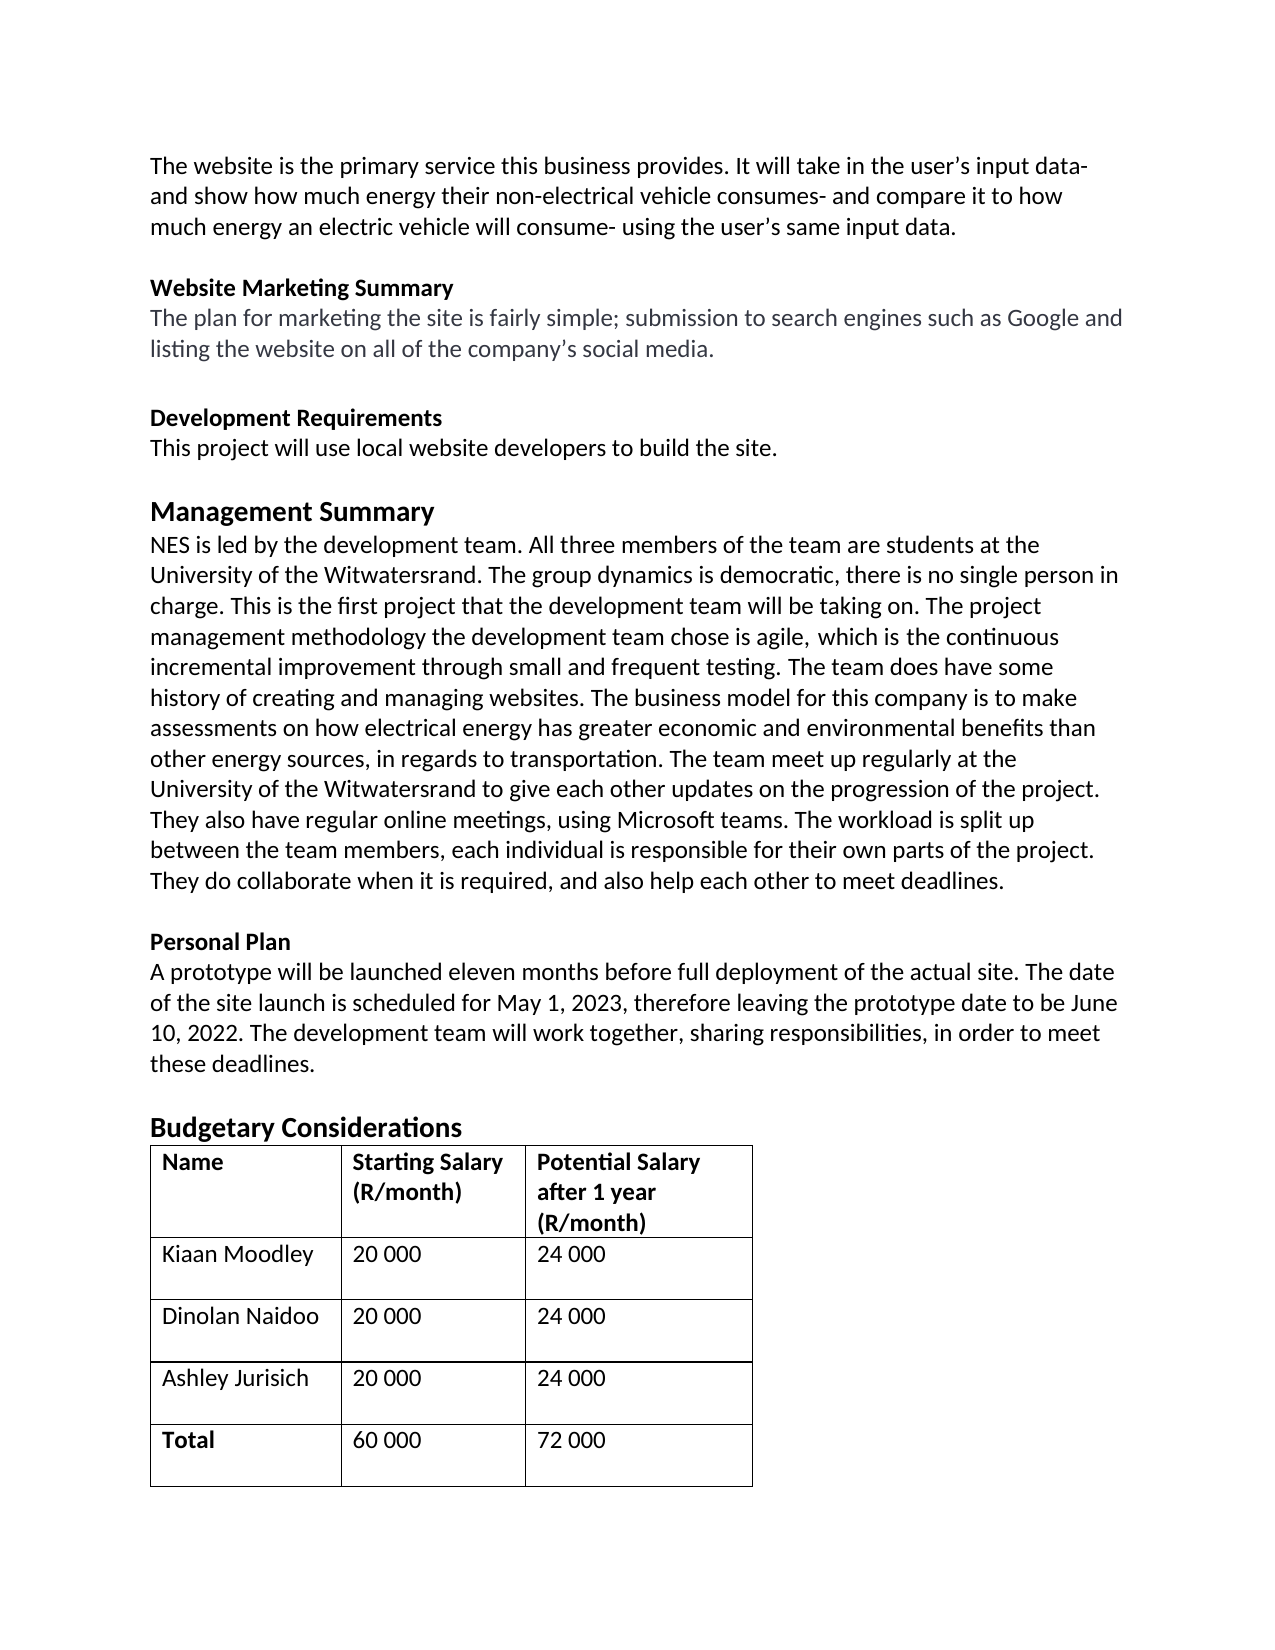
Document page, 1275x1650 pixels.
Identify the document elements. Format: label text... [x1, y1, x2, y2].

table_cell 24 000 [526, 1363, 752, 1423]
text Personal Plan [150, 926, 1125, 956]
table_header Potential Salary after 1 year (R/month) [526, 1146, 752, 1237]
text Budgetary Considerations [150, 1109, 1125, 1145]
table_cell 20 000 [342, 1363, 525, 1423]
text A prototype will be launched eleven months before full deployment of the actual site. The date of the site launch is scheduled for May 1, 2023, therefore leaving the prototype date to be June 10, 2022. The development team will work together, sharing responsibilities, in order to meet these deadlines. [150, 956, 1125, 1078]
text Management Summary [150, 493, 1125, 529]
table_cell Kiaan Moodley [151, 1238, 341, 1299]
table_cell 20 000 [342, 1300, 525, 1361]
text Website Marketing Summary [150, 272, 1125, 303]
text The website is the primary service this business provides. It will take in the user’s input data- and show how much energy their non-electrical vehicle consumes- and compare it to how much energy an electric vehicle will consume- using the user’s same input data. [150, 150, 1125, 242]
table_cell 60 000 [342, 1425, 525, 1486]
table_header Starting Salary (R/month) [342, 1146, 525, 1237]
text This project will use local website developers to build the site. [150, 432, 1125, 463]
table_cell 24 000 [526, 1238, 752, 1299]
table_cell Ashley Jurisich [151, 1363, 341, 1423]
table_cell 72 000 [526, 1425, 752, 1486]
table_header Name [151, 1146, 341, 1237]
text NES is led by the development team. All three members of the team are students at the University of the Witwatersrand. The group dynamics is democratic, there is no single person in charge. This is the first project that the development team will be taking on. The project management methodology the development team chose is agile, which is the continuous incremental improvement through small and frequent testing. The team does have some history of creating and managing websites. The business model for this company is to make assessments on how electrical energy has greater economic and environmental benefits than other energy sources, in regards to transportation. The team meet up regularly at the University of the Witwatersrand to give each other updates on the progression of the project. They also have regular online meetings, using Microsoft teams. The workload is split up between the team members, each individual is responsible for their own parts of the project. They do collaborate when it is required, and also help each other to meet deadlines. [150, 529, 1125, 895]
table_cell 20 000 [342, 1238, 525, 1299]
table_cell Total [151, 1425, 341, 1486]
table_cell 24 000 [526, 1300, 752, 1361]
table_cell Dinolan Naidoo [151, 1300, 341, 1361]
text Development Requirements [150, 402, 1125, 432]
text The plan for marketing the site is fairly simple; submission to search engines such as Google and listing the website on all of the company’s social media. [150, 303, 1125, 364]
